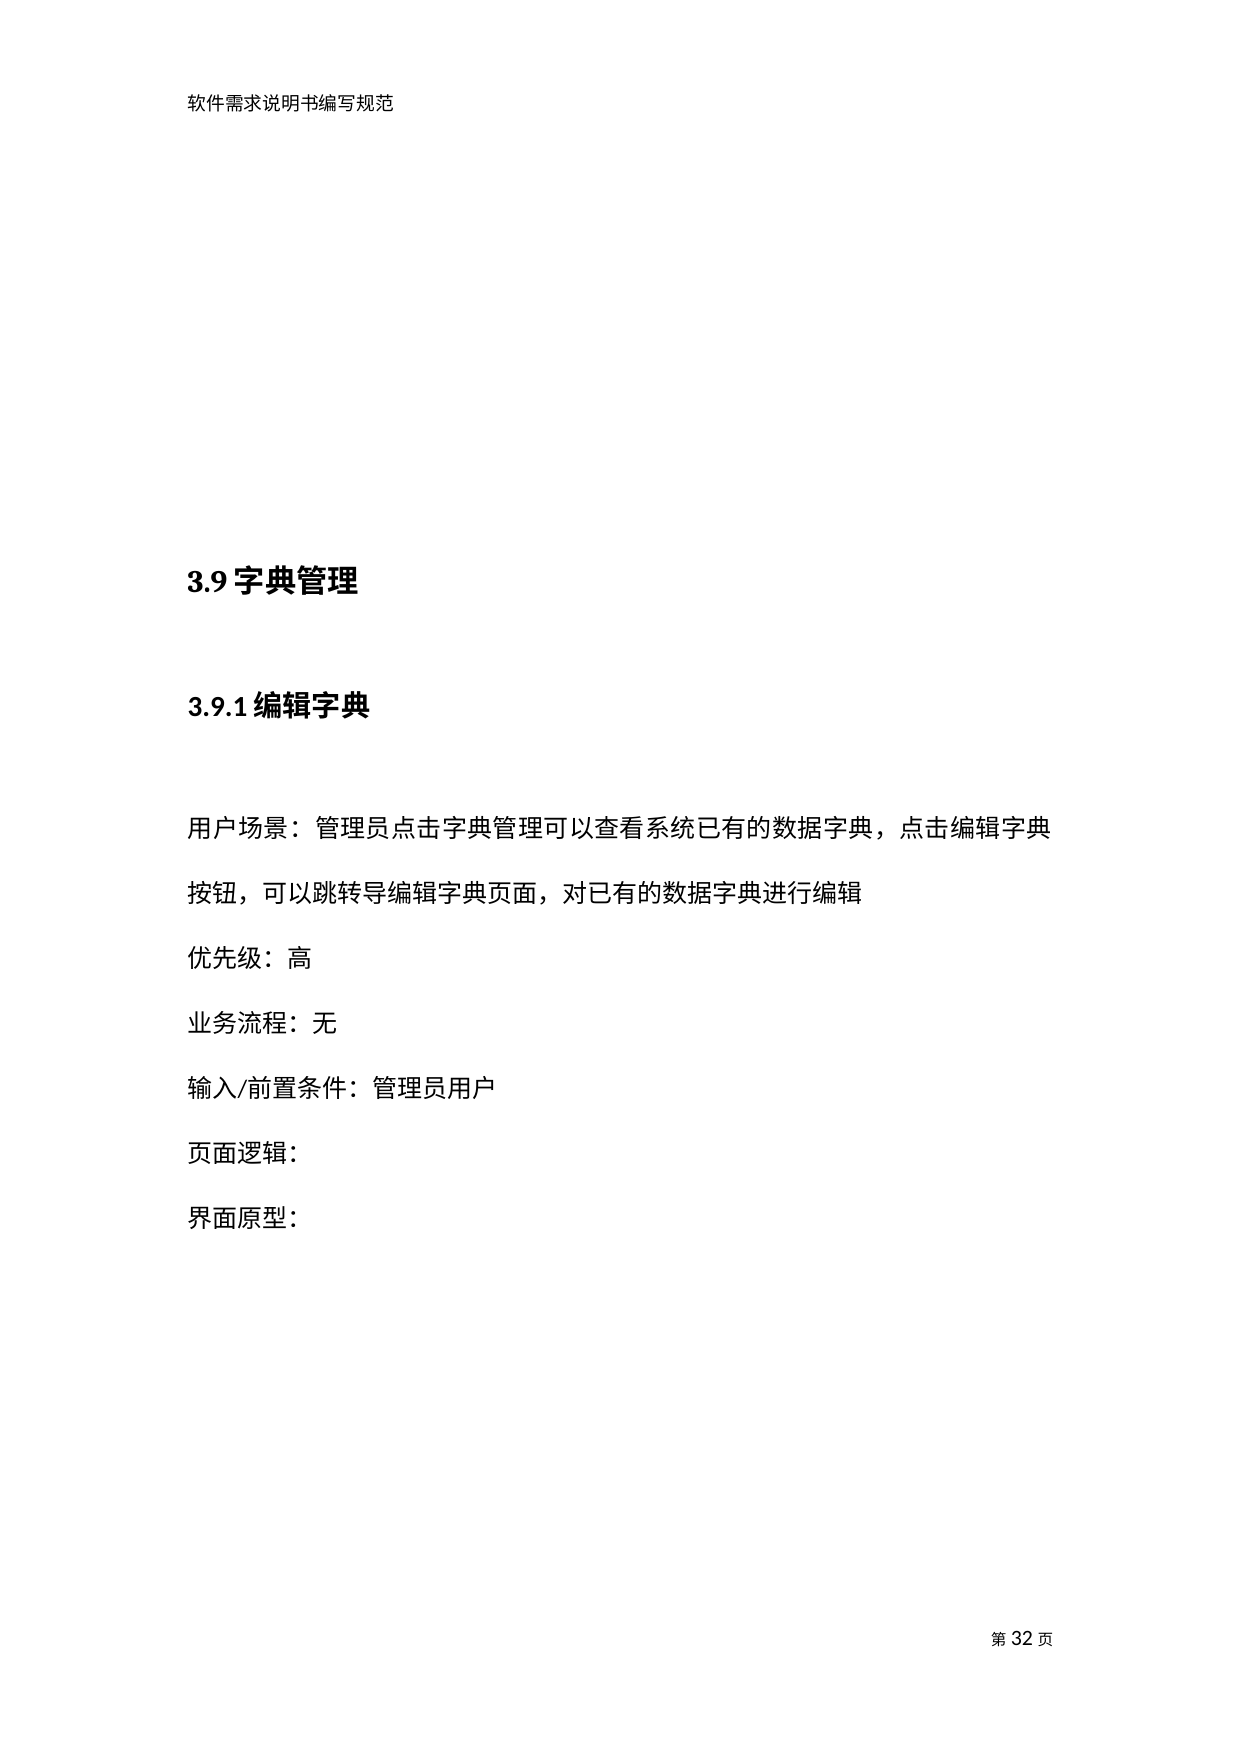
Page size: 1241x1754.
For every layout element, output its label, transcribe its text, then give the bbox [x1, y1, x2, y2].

text 业务流程：无 [187, 989, 1053, 1054]
subtitle 3.9.1编辑字典 [187, 672, 1053, 737]
text 界面原型： [187, 1184, 1053, 1249]
text 输入/前置条件：管理员用户 [187, 1054, 1053, 1119]
text 页面逻辑： [187, 1119, 1053, 1184]
subtitle 3.9字典管理 [187, 547, 1053, 612]
text 优先级：高 [187, 924, 1053, 989]
text 用户场景：管理员点击字典管理可以查看系统已有的数据字典，点击编辑字典按钮，可以跳转导编辑字典页面，对已有的数据字典进行编辑 [187, 794, 1053, 924]
